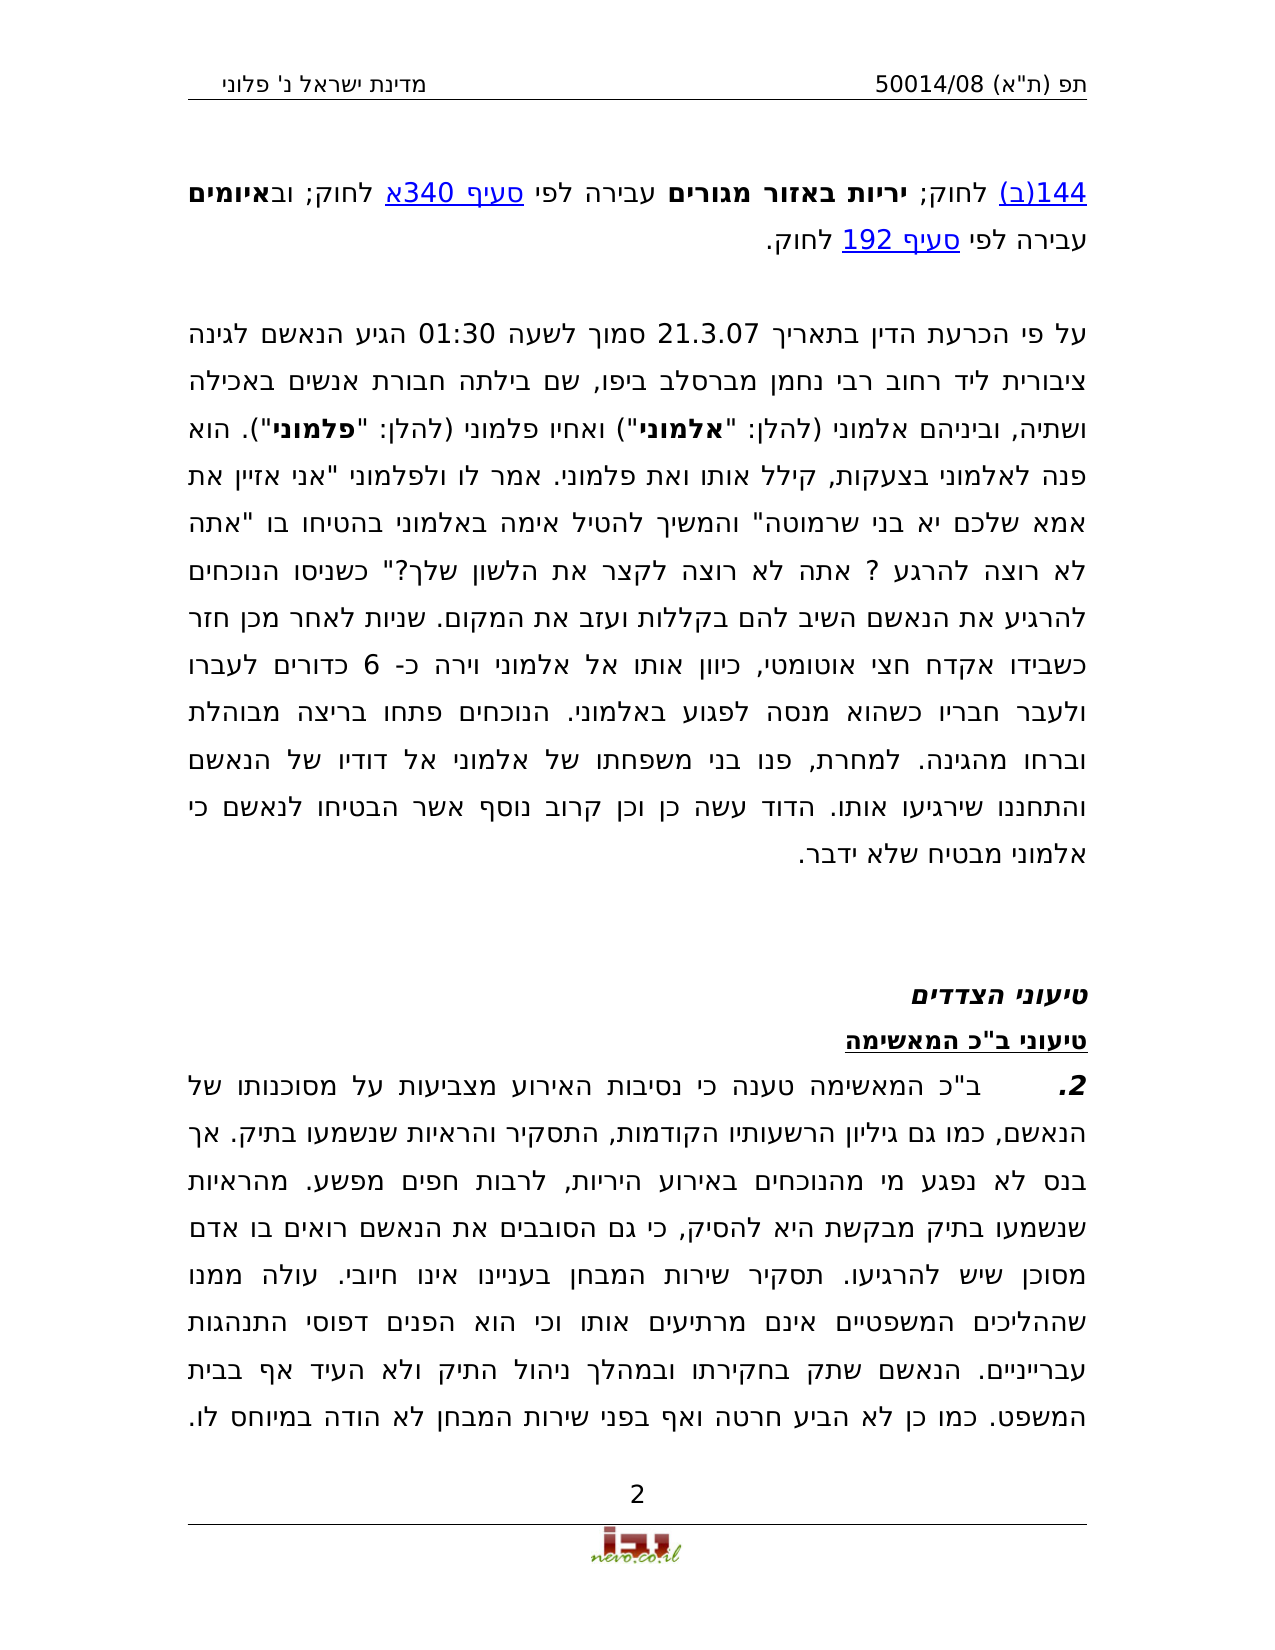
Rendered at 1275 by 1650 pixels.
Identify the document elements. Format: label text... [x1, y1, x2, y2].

picture [591, 1526, 683, 1564]
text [187, 1070, 1087, 1433]
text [187, 177, 1087, 256]
subtitle טיעוני ב"כ המאשימה [187, 1027, 1087, 1056]
subtitle טיעוני הצדדים [187, 979, 1087, 1011]
text על פי הכרעת הדין בתאריך 21.3.07 סמוך לשעה 01:30 הגיע הנאשם לגינה ציבורית ליד רחוב רבי נחמן מברסלב ביפו, שם בילתה חבורת אנשים באכילה ושתיה, וביניהם אלמוני (להלן: "אלמוני") ואחיו פלמוני (להלן: "פלמוני"). הוא פנה לאלמוני בצעקות, קילל אותו ואת פלמוני. אמר לו ולפלמוני "אני אזיין את אמא שלכם יא בני שרמוטה" והמשיך להטיל אימה באלמוני בהטיחו בו "אתה לא רוצה להרגע ? אתה לא רוצה לקצר את הלשון שלך?" כשניסו הנוכחים להרגיע את הנאשם השיב להם בקללות ועזב את המקום. שניות לאחר מכן חזר כשבידו אקדח חצי אוטומטי, כיוון אותו אל אלמוני וירה כ- 6 כדורים לעברו ולעבר חבריו כשהוא מנסה לפגוע באלמוני. הנוכחים פתחו בריצה מבוהלת וברחו מהגינה. למחרת, פנו בני משפחתו של אלמוני אל דודיו של הנאשם והתחננו שירגיעו אותו. הדוד עשה כן וכן קרוב נוסף אשר הבטיחו לנאשם כי אלמוני מבטיח שלא ידבר. [187, 318, 1087, 870]
